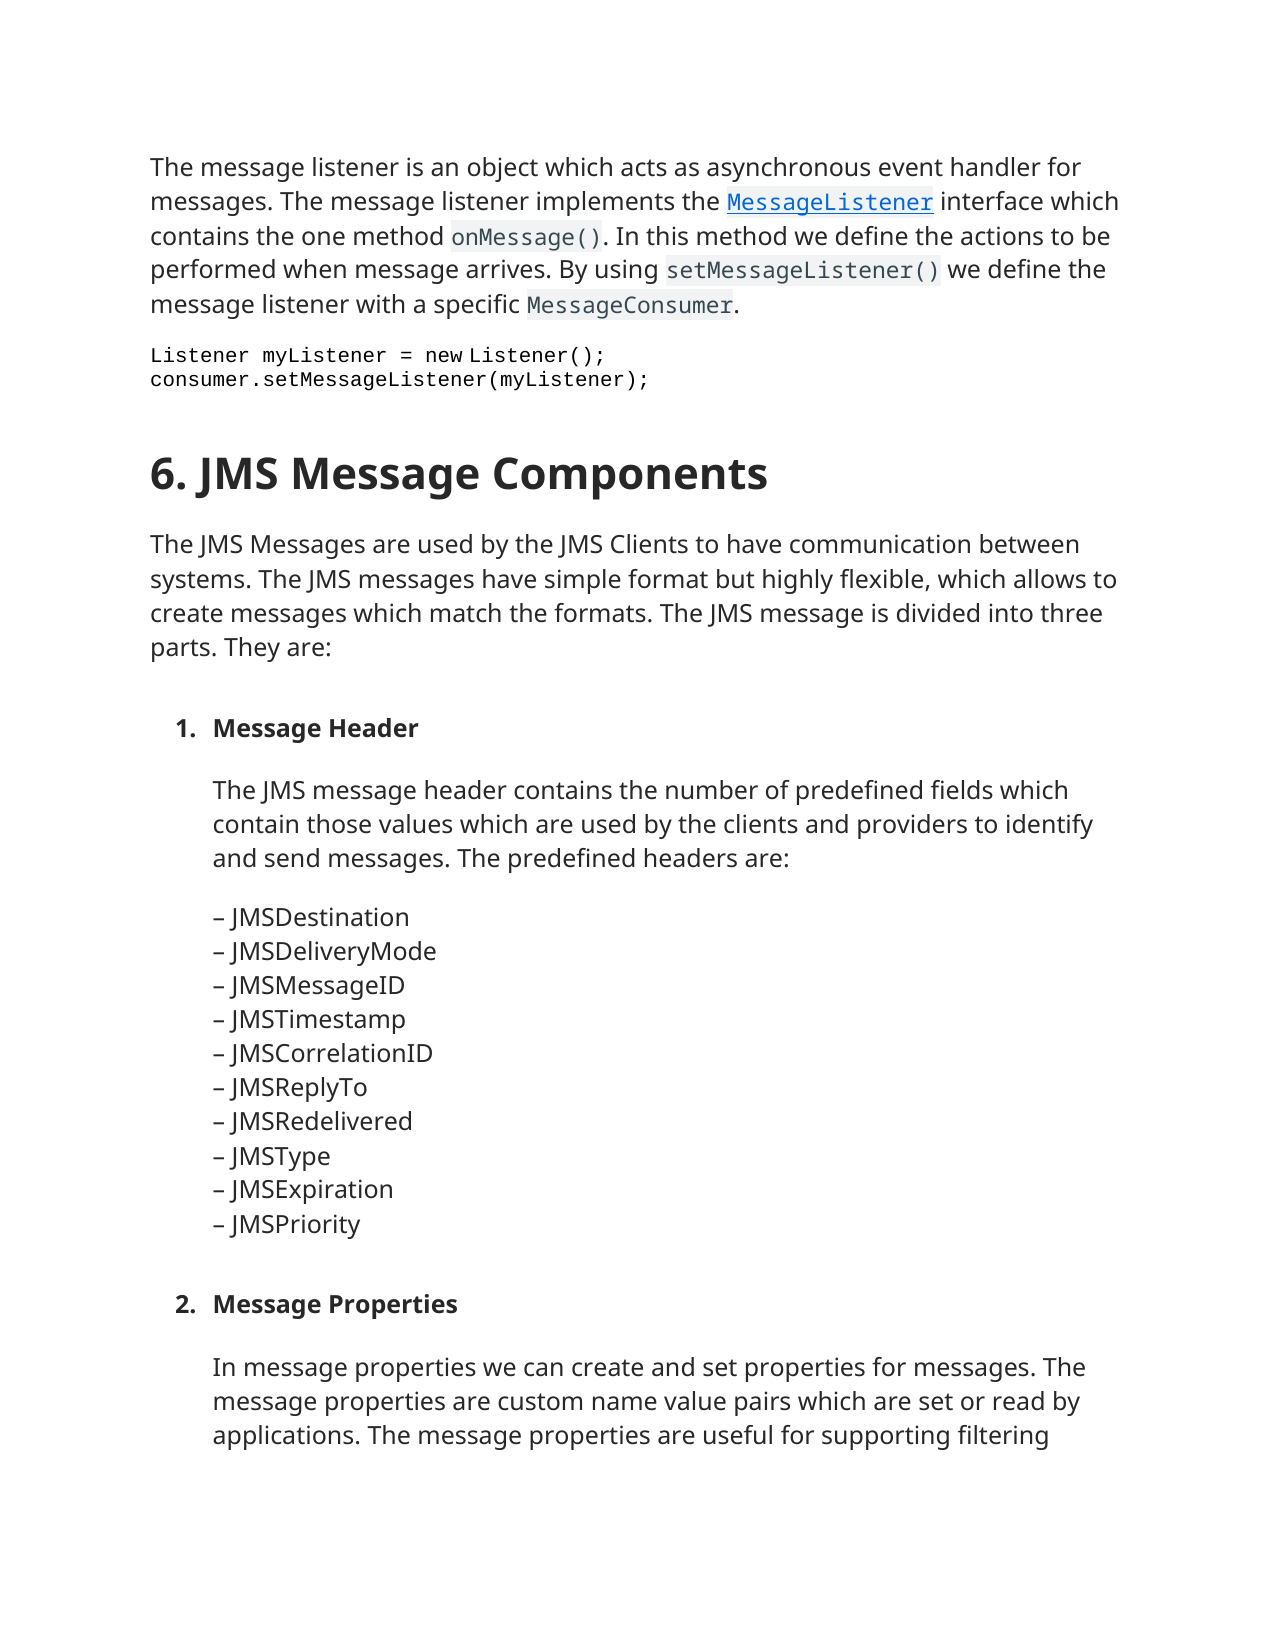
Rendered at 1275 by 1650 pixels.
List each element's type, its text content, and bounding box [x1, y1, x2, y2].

list Message Header [175, 710, 1125, 744]
text The message listener is an object which acts as asynchronous event handler for messages. The message listener implements the MessageListener interface which contains the one method onMessage(). In this method we define the actions to be performed when message arrives. By using setMessageListener() we define the message listener with a specific MessageConsumer. [150, 150, 1125, 320]
table_header Listener myListener = new Listener(); consumer.setMessageListener(myListener); [150, 345, 1275, 393]
text 6. JMS Message Components [150, 443, 1125, 502]
list Message Properties [175, 1287, 1125, 1321]
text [212, 1349, 1125, 1452]
text The JMS message header contains the number of predefined fields which contain those values which are used by the clients and providers to identify and send messages. The predefined headers are: [212, 772, 1125, 875]
text – JMSDestination – JMSDeliveryMode – JMSMessageID – JMSTimestamp – JMSCorrelationID – JMSReplyTo – JMSRedelivered – JMSType – JMSExpiration – JMSPriority [212, 900, 1125, 1240]
text The JMS Messages are used by the JMS Clients to have communication between systems. The JMS messages have simple format but highly flexible, which allows to create messages which match the formats. The JMS message is divided into three parts. They are: [150, 527, 1125, 663]
